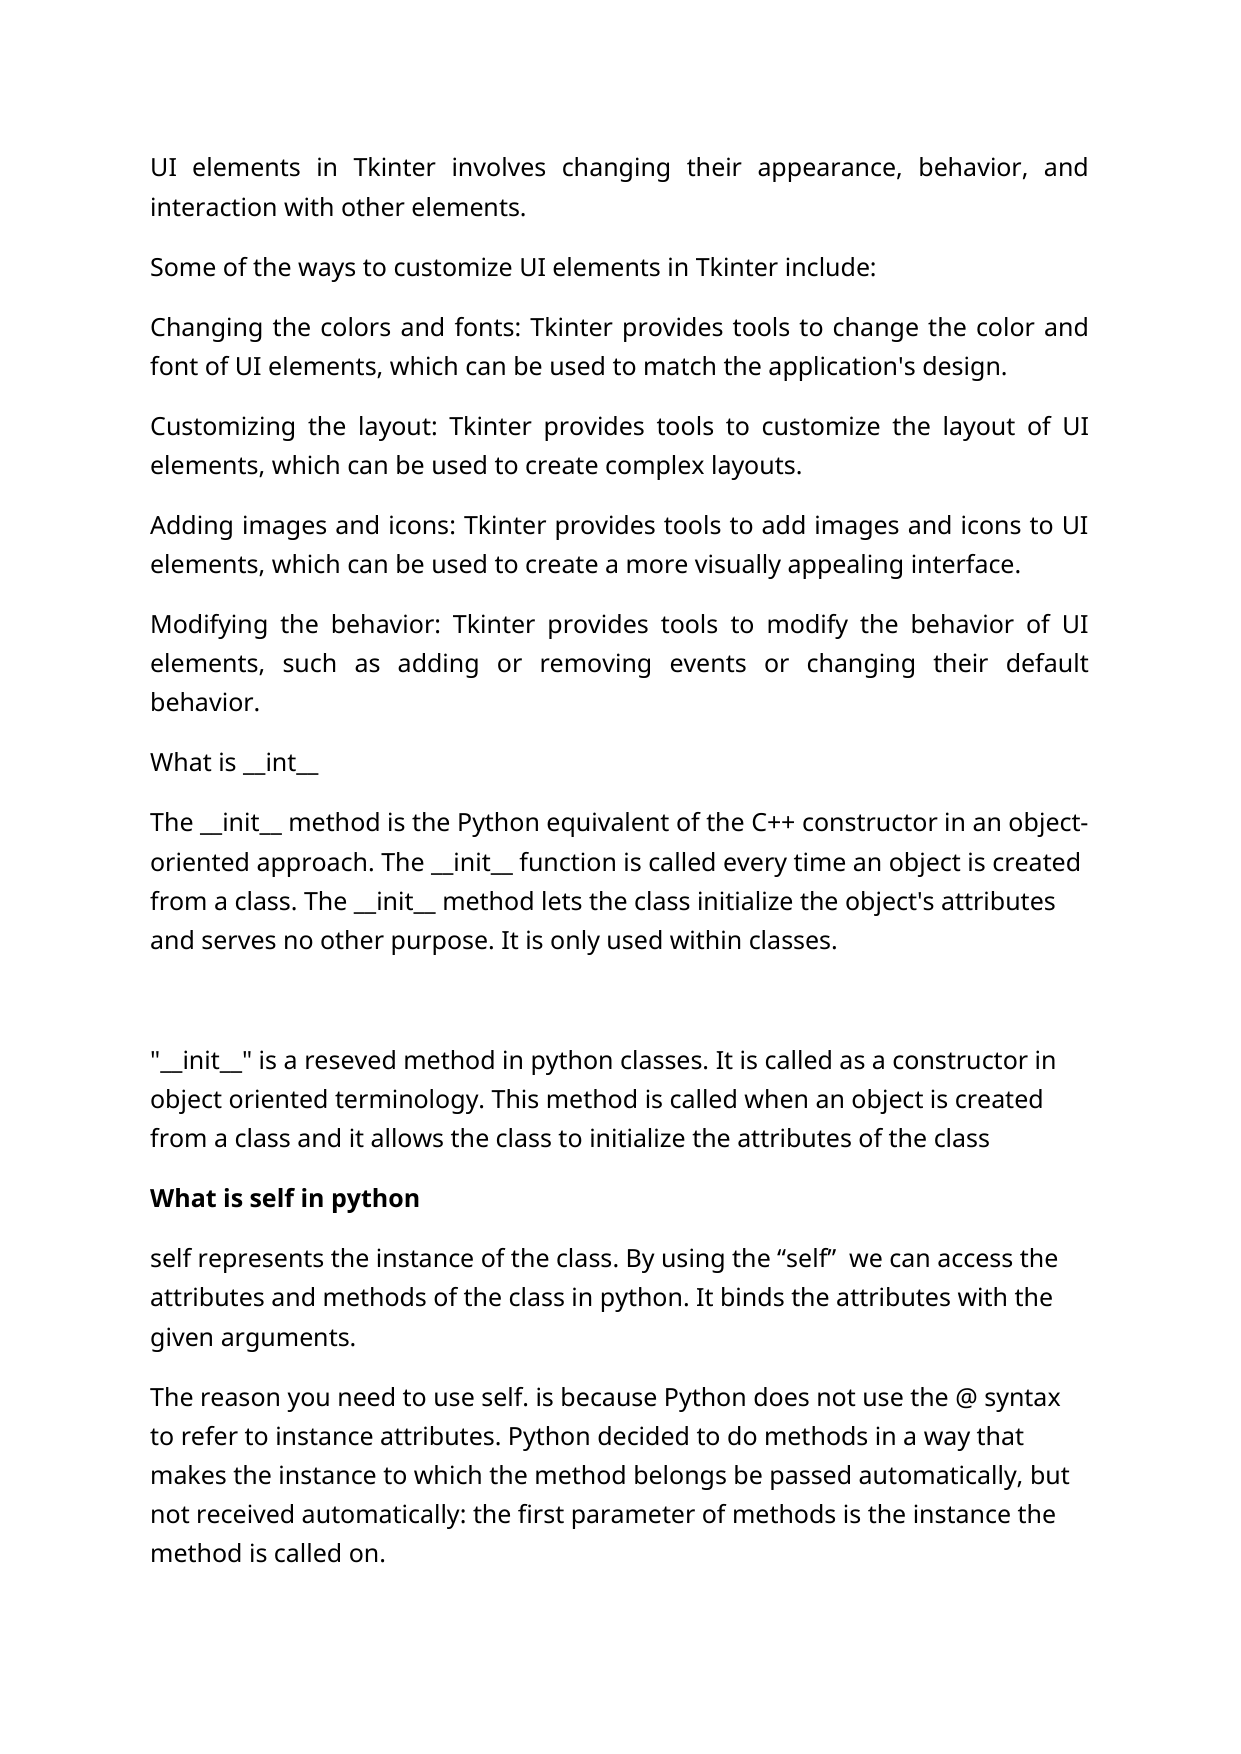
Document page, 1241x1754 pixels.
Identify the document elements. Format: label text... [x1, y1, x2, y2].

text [150, 150, 1090, 223]
text Adding images and icons: Tkinter provides tools to add images and icons to UI elements, which can be used to create a more visually appealing interface. [150, 507, 1090, 581]
text Changing the colors and fonts: Tkinter provides tools to change the color and font of UI elements, which can be used to match the application's design. [150, 309, 1090, 382]
text What is __int__ [150, 745, 1090, 779]
text Customizing the layout: Tkinter provides tools to customize the layout of UI elements, which can be used to create complex layouts. [150, 408, 1090, 482]
text self represents the instance of the class. By using the “self” we can access the attributes and methods of the class in python. It binds the attributes with the given arguments. [150, 1241, 1090, 1353]
text What is self in python [150, 1181, 1090, 1215]
text Modifying the behavior: Tkinter provides tools to modify the behavior of UI elements, such as adding or removing events or changing their default behavior. [150, 607, 1090, 719]
text "__init__" is a reseved method in python classes. It is called as a constructor in object oriented terminology. This method is called when an object is created from a class and it allows the class to initialize the attributes of the class [150, 1042, 1090, 1155]
text The __init__ method is the Python equivalent of the C++ constructor in an object-oriented approach. The __init__ function is called every time an object is created from a class. The __init__ method lets the class initialize the object's attributes and serves no other purpose. It is only used within classes. [150, 805, 1090, 957]
text The reason you need to use self. is because Python does not use the @ syntax to refer to instance attributes. Python decided to do methods in a way that makes the instance to which the method belongs be passed automatically, but not received automatically: the first parameter of methods is the instance the method is called on. [150, 1379, 1090, 1570]
text Some of the ways to customize UI elements in Tkinter include: [150, 249, 1090, 283]
